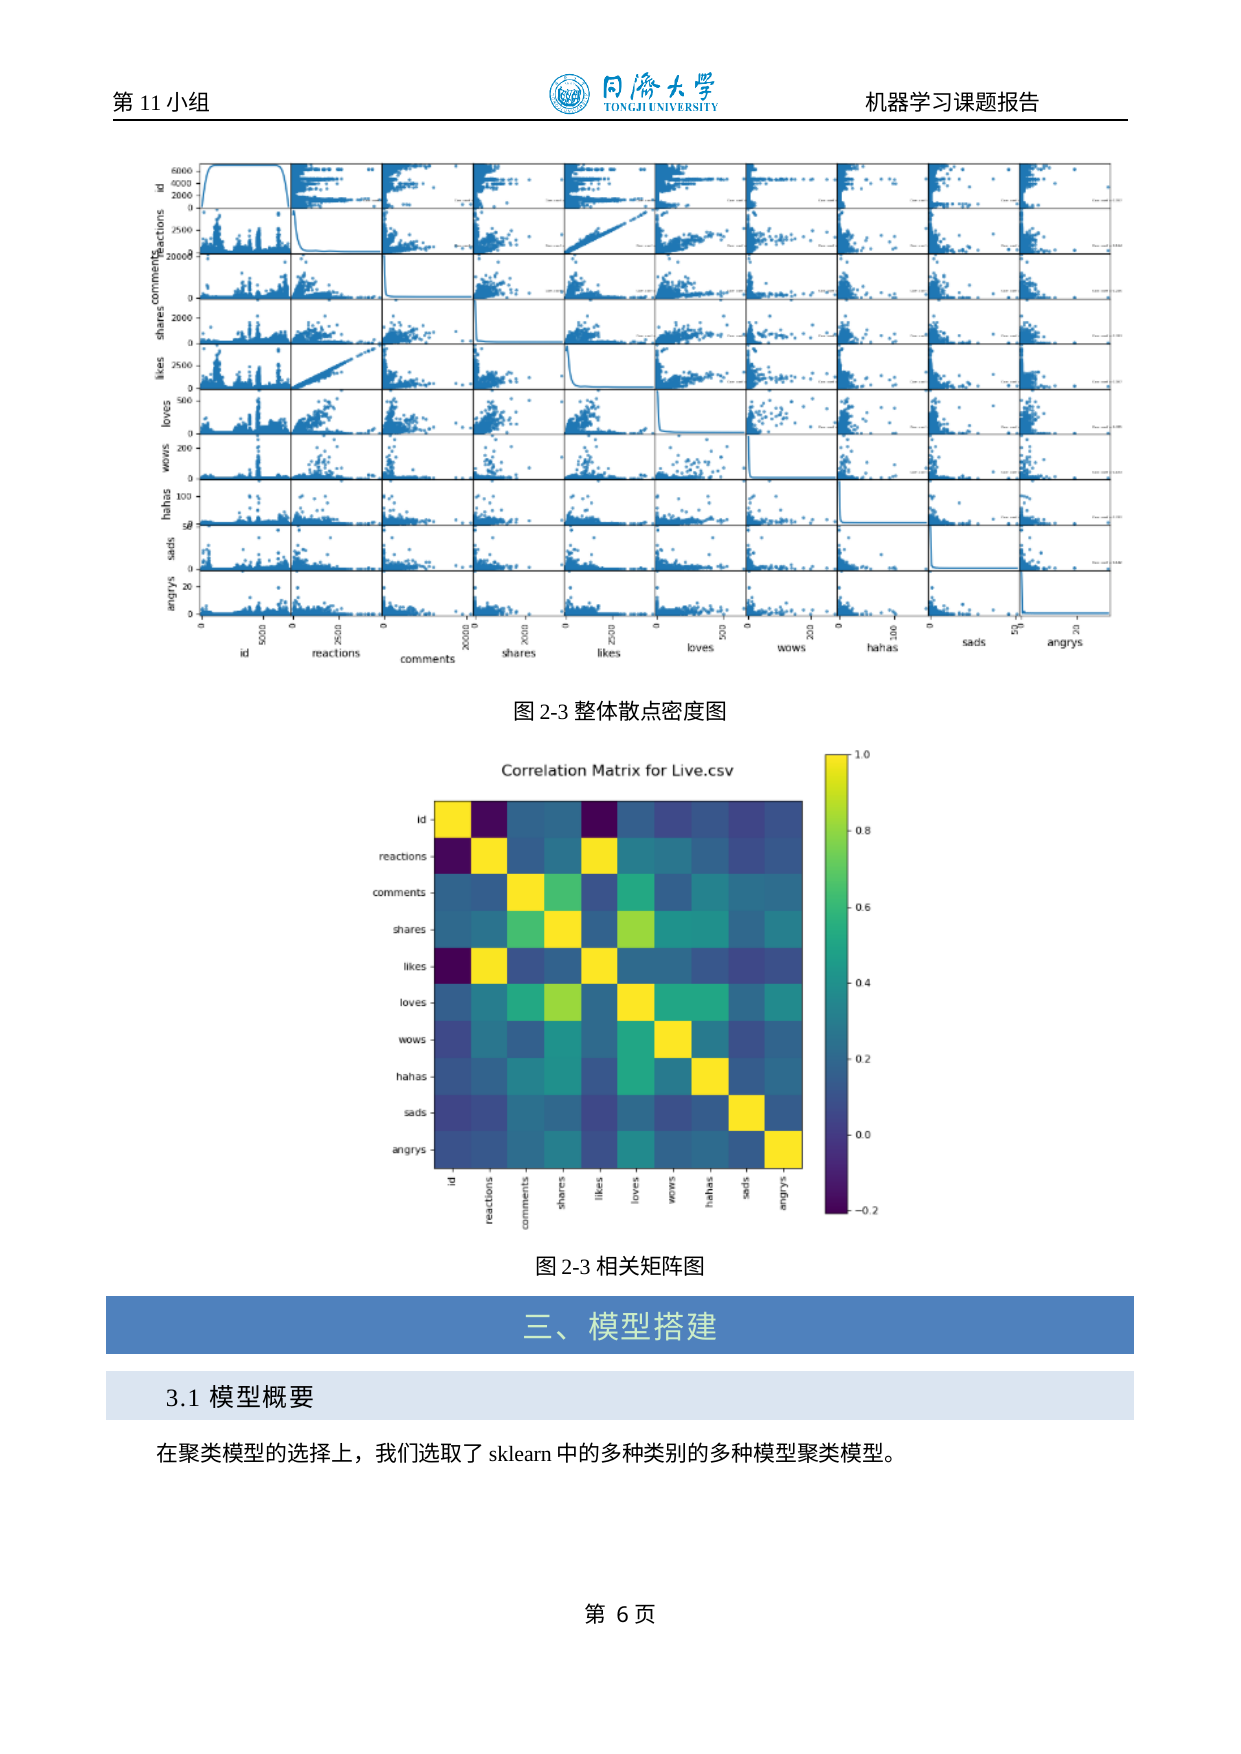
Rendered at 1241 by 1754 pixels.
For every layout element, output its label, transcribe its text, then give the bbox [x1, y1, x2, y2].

subtitle 3.1 模型概要 [113, 1377, 1128, 1413]
text 在聚类模型的选择上，我们选取了sklearn中的多种类别的多种模型聚类模型。 [112, 1436, 1128, 1467]
picture [133, 150, 1139, 680]
text 图2-3 整体散点密度图 [112, 694, 1128, 726]
picture [545, 68, 723, 116]
picture [360, 741, 901, 1236]
text 图2-3 相关矩阵图 [112, 1249, 1128, 1281]
subtitle 三、模型搭建 [113, 1303, 1128, 1348]
